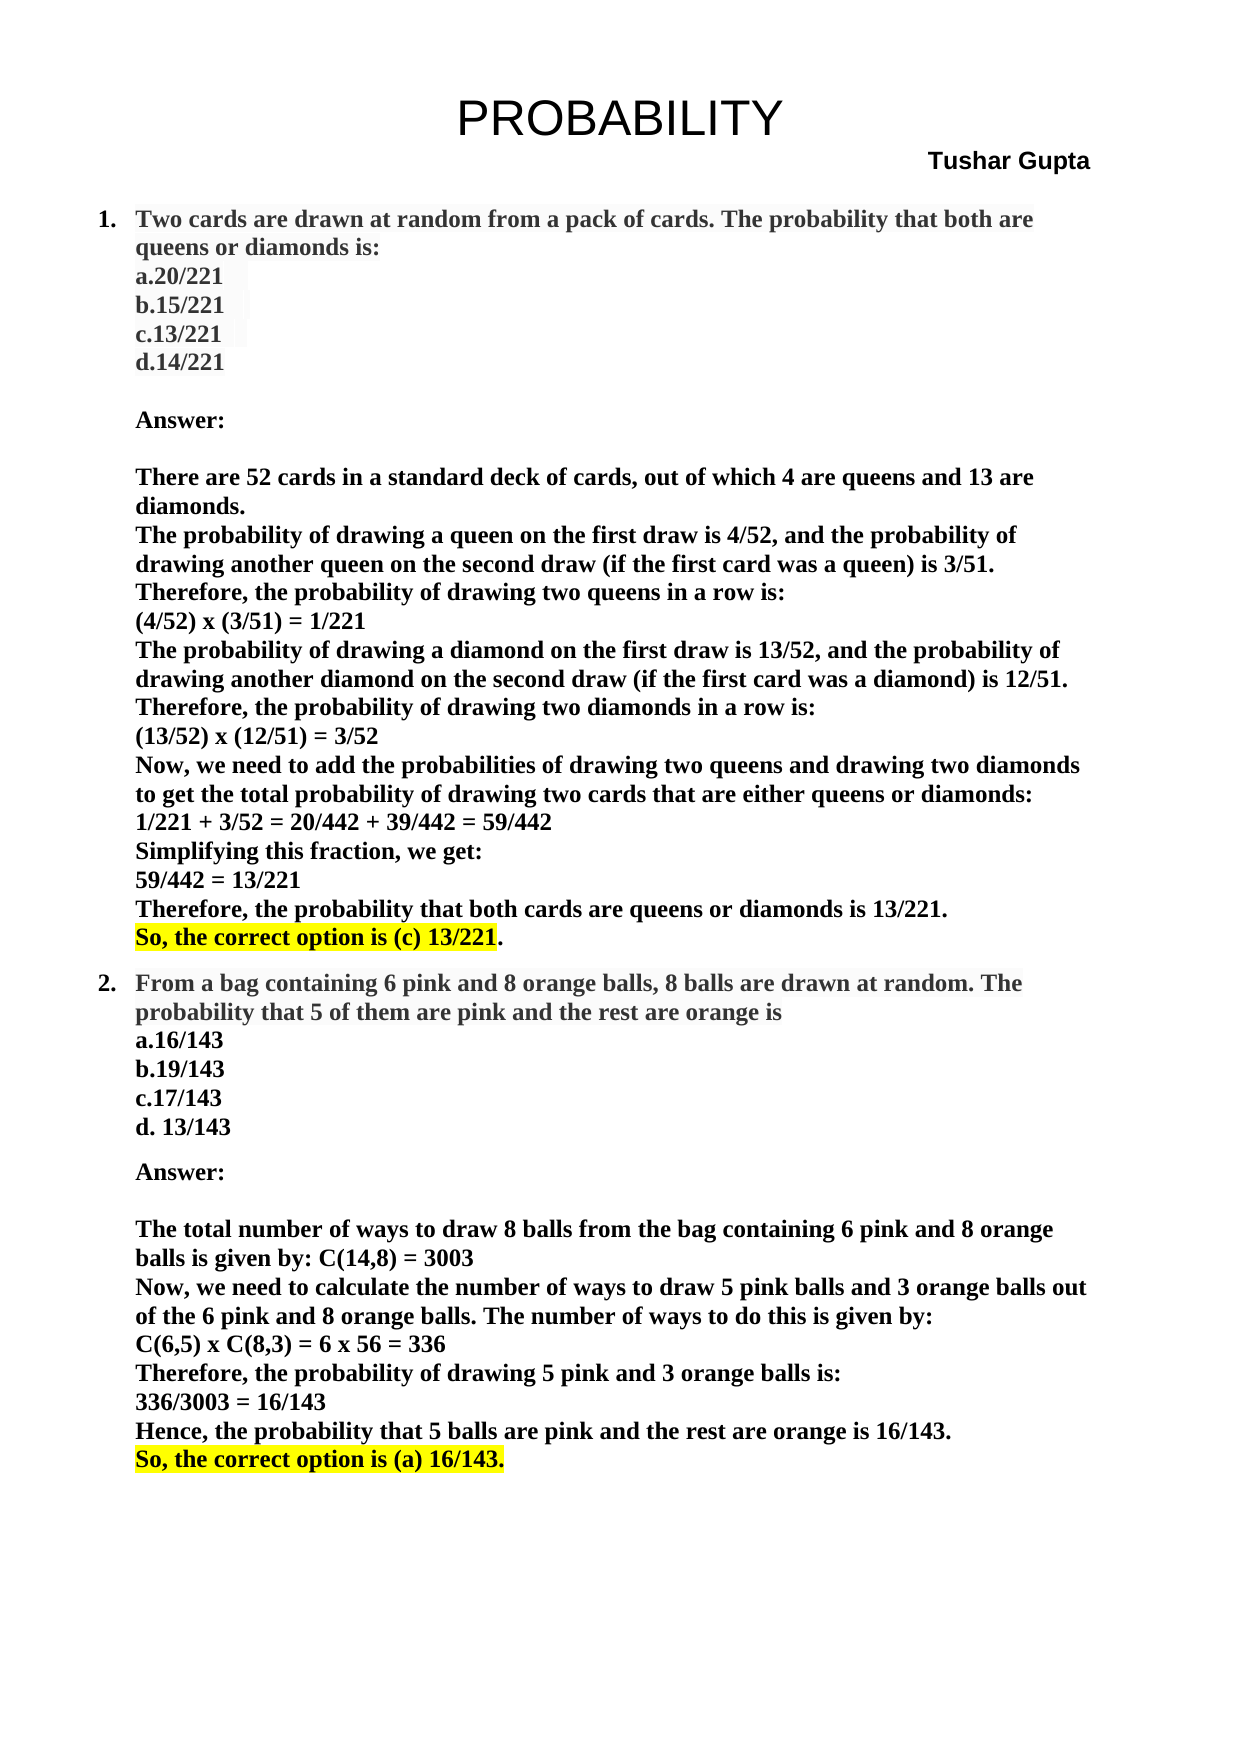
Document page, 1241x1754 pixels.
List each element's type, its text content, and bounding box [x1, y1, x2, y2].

list 1/221 + 3/52 = 20/442 + 39/442 = 59/442 [135, 807, 1090, 836]
list Two cards are drawn at random from a pack of cards. The probability that both are queens or diamonds is: a.20/221 b.15/221 c.13/221 d.14/221 [98, 204, 1090, 376]
list Answer: [135, 1157, 1090, 1186]
list There are 52 cards in a standard deck of cards, out of which 4 are queens and 13 are diamonds. [135, 462, 1090, 520]
list Answer: [135, 405, 1090, 434]
list 59/442 = 13/221 [135, 865, 1090, 894]
list Now, we need to add the probabilities of drawing two queens and drawing two diamonds to get the total probability of drawing two cards that are either queens or diamonds: [135, 750, 1090, 807]
list (13/52) x (12/51) = 3/52 [135, 721, 1090, 750]
list Therefore, the probability that both cards are queens or diamonds is 13/221. [135, 894, 1090, 922]
list So, the correct option is (c) 13/221. [135, 922, 1090, 951]
list So, the correct option is (a) 16/143. [135, 1444, 1090, 1473]
list The total number of ways to draw 8 balls from the bag containing 6 pink and 8 orange balls is given by: C(14,8) = 3003 [135, 1214, 1090, 1272]
list (4/52) x (3/51) = 1/221 [135, 606, 1090, 635]
list From a bag containing 6 pink and 8 orange balls, 8 balls are drawn at random. The probability that 5 of them are pink and the rest are orange is a.16/143 b.19/143 c.17/143 d. 13/143 [98, 968, 1090, 1140]
list C(6,5) x C(8,3) = 6 x 56 = 336 [135, 1329, 1090, 1358]
list The probability of drawing a queen on the first draw is 4/52, and the probability of drawing another queen on the second draw (if the first card was a queen) is 3/51. Therefore, the probability of drawing two queens in a row is: [135, 520, 1090, 606]
text PROBABILITY [150, 89, 1090, 146]
list Therefore, the probability of drawing 5 pink and 3 orange balls is: [135, 1358, 1090, 1387]
list 336/3003 = 16/143 [135, 1387, 1090, 1416]
list Now, we need to calculate the number of ways to draw 5 pink balls and 3 orange balls out of the 6 pink and 8 orange balls. The number of ways to do this is given by: [135, 1272, 1090, 1329]
list Hence, the probability that 5 balls are pink and the rest are orange is 16/143. [135, 1416, 1090, 1444]
list The probability of drawing a diamond on the first draw is 13/52, and the probability of drawing another diamond on the second draw (if the first card was a diamond) is 12/51. Therefore, the probability of drawing two diamonds in a row is: [135, 635, 1090, 721]
list Simplifying this fraction, we get: [135, 836, 1090, 865]
list Tushar Gupta [225, 146, 1090, 175]
